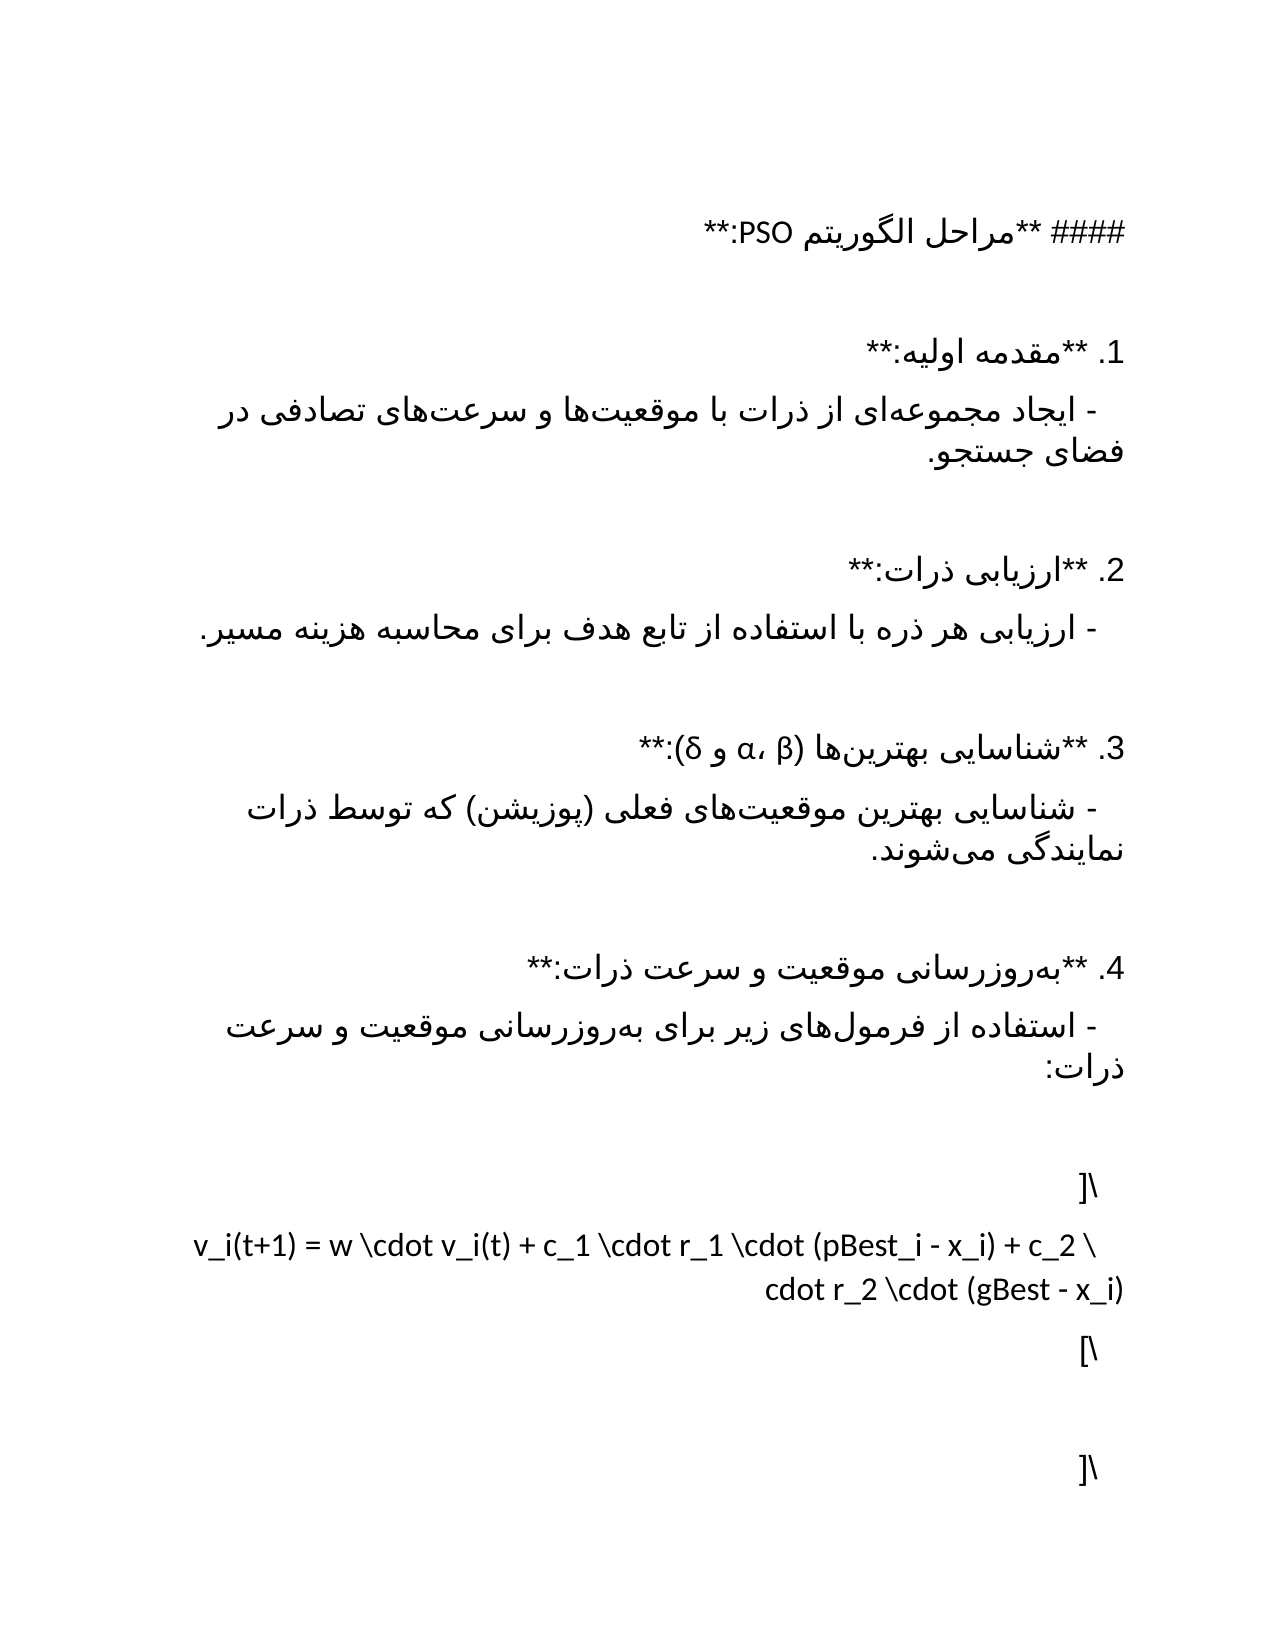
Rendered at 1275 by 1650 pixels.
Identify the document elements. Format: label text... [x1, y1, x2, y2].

text - استفاده از فرمول‌های زیر برای به‌روزرسانی موقعیت و سرعت ذرات: [150, 1006, 1125, 1086]
text 2. **ارزیابی ذرات:** [150, 550, 1125, 589]
text \[ [150, 1166, 1125, 1205]
text - ایجاد مجموعه‌ای از ذرات با موقعیت‌ها و سرعت‌های تصادفی در فضای جستجو. [150, 390, 1125, 470]
text - شناسایی بهترین موقعیت‌های فعلی (پوزیشن) که توسط ذرات نمایندگی می‌شوند. [150, 788, 1125, 868]
text \] [150, 1329, 1125, 1367]
text 3. **شناسایی بهترین‌ها (α، β و δ):** [150, 727, 1125, 768]
text - ارزیابی هر ذره با استفاده از تابع هدف برای محاسبه هزینه مسیر. [150, 608, 1125, 647]
text v_i(t+1) = w \cdot v_i(t) + c_1 \cdot r_1 \cdot (pBest_i - x_i) + c_2 \cdot r_2 \cdot (gBest - x_i) [150, 1224, 1125, 1309]
text 4. **به‌روزرسانی موقعیت و سرعت ذرات:** [150, 948, 1125, 986]
text \[ [150, 1448, 1125, 1486]
text #### **مراحل الگوریتم PSO:** [150, 211, 1125, 251]
text 1. **مقدمه اولیه:** [150, 332, 1125, 370]
